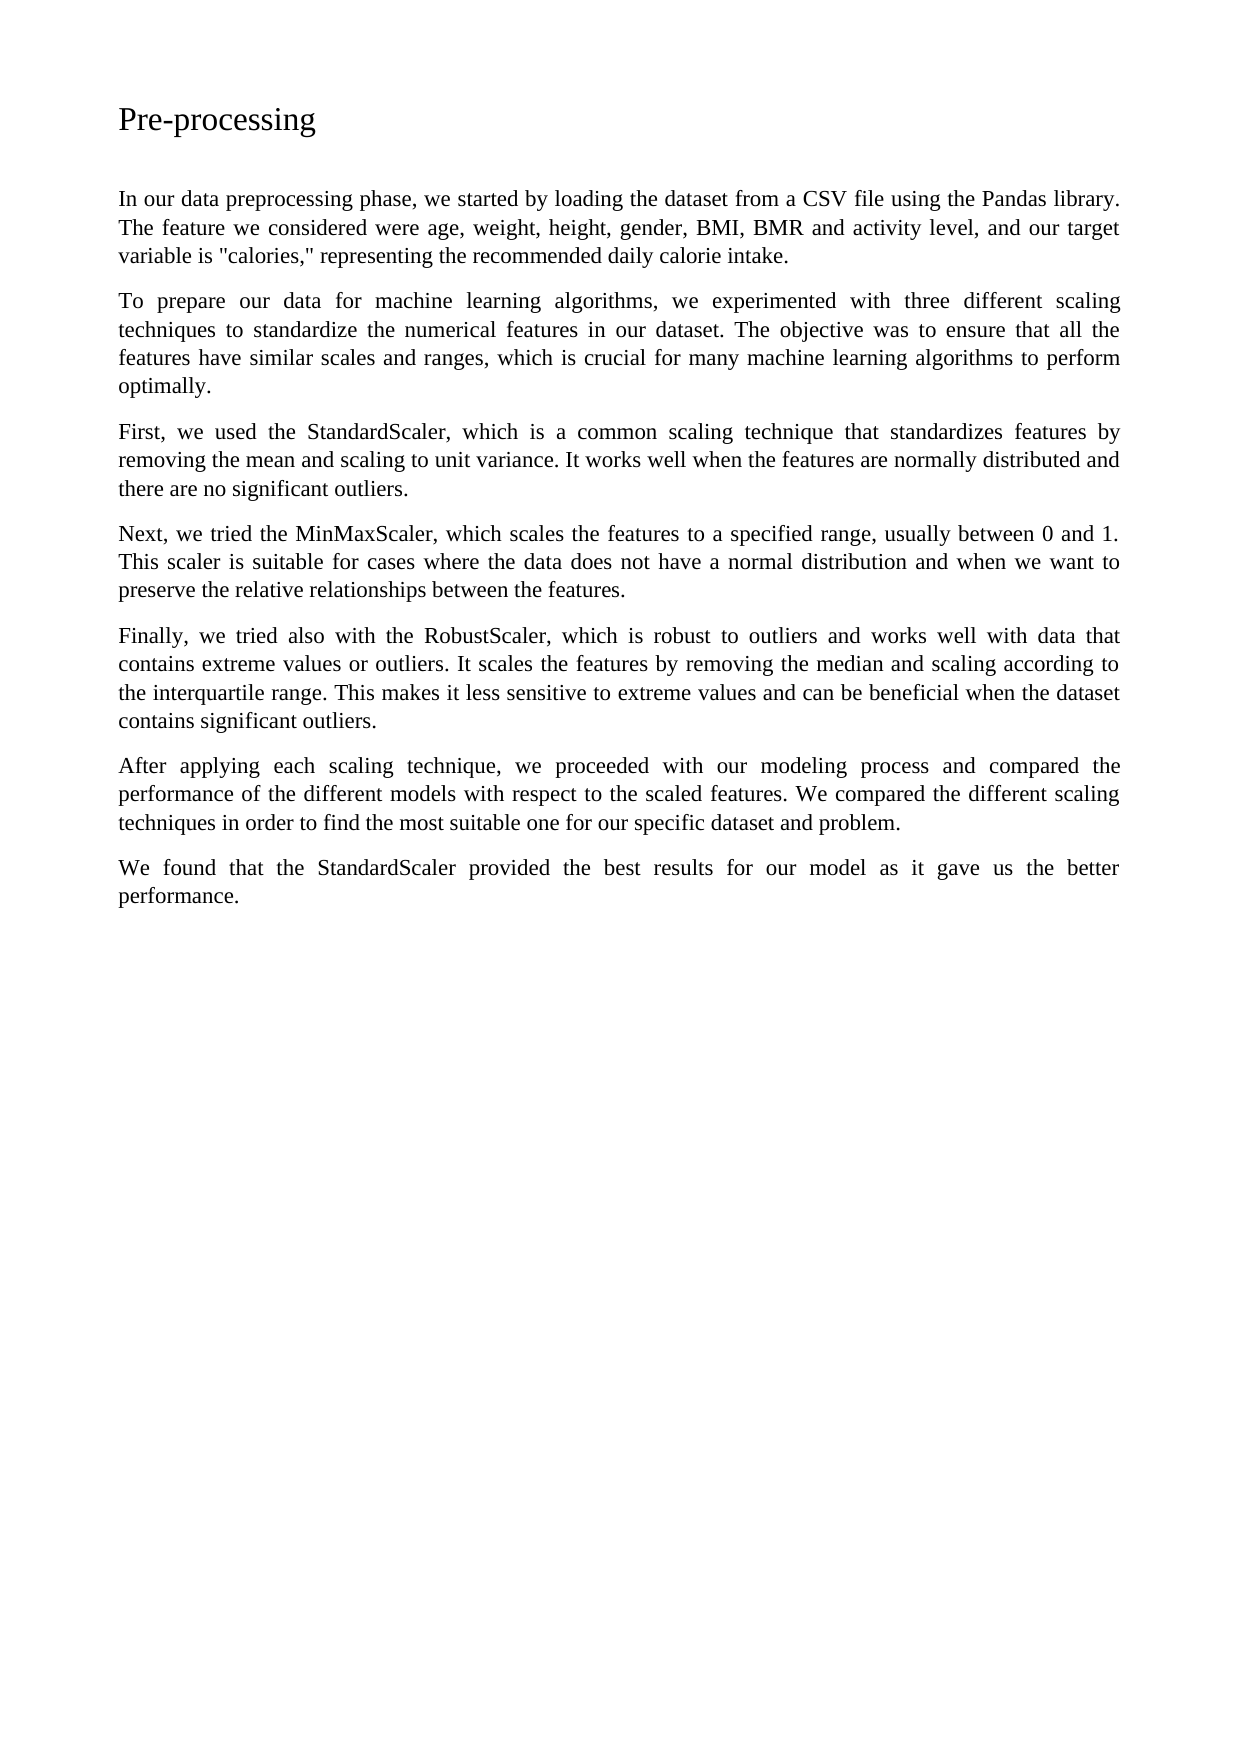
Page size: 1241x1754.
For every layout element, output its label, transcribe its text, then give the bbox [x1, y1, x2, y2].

text Finally, we tried also with the RobustScaler, which is robust to outliers and works well with data that contains extreme values or outliers. It scales the features by removing the median and scaling according to the interquartile range. This makes it less sensitive to extreme values and can be beneficial when the dataset contains significant outliers. [118, 622, 1122, 733]
text First, we used the StandardScaler, which is a common scaling technique that standardizes features by removing the mean and scaling to unit variance. It works well when the features are normally distributed and there are no significant outliers. [118, 418, 1122, 501]
text To prepare our data for machine learning algorithms, we experimented with three different scaling techniques to standardize the numerical features in our dataset. The objective was to ensure that all the features have similar scales and ranges, which is crucial for many machine learning algorithms to perform optimally. [118, 287, 1122, 399]
text We found that the StandardScaler provided the best results for our model as it gave us the better performance. [118, 854, 1122, 909]
text Next, we tried the MinMaxScaler, which scales the features to a specified range, usually between 0 and 1. This scaler is suitable for cases where the data does not have a normal distribution and when we want to preserve the relative relationships between the features. [118, 520, 1122, 603]
text In our data preprocessing phase, we started by loading the dataset from a CSV file using the Pandas library. The feature we considered were age, weight, height, gender, BMI, BMR and activity level, and our target variable is "calories," representing the recommended daily calorie intake. [118, 185, 1122, 268]
text After applying each scaling technique, we proceeded with our modeling process and compared the performance of the different models with respect to the scaled features. We compared the different scaling techniques in order to find the most suitable one for our specific dataset and problem. [118, 752, 1122, 835]
subtitle Pre-processing [118, 99, 1122, 137]
